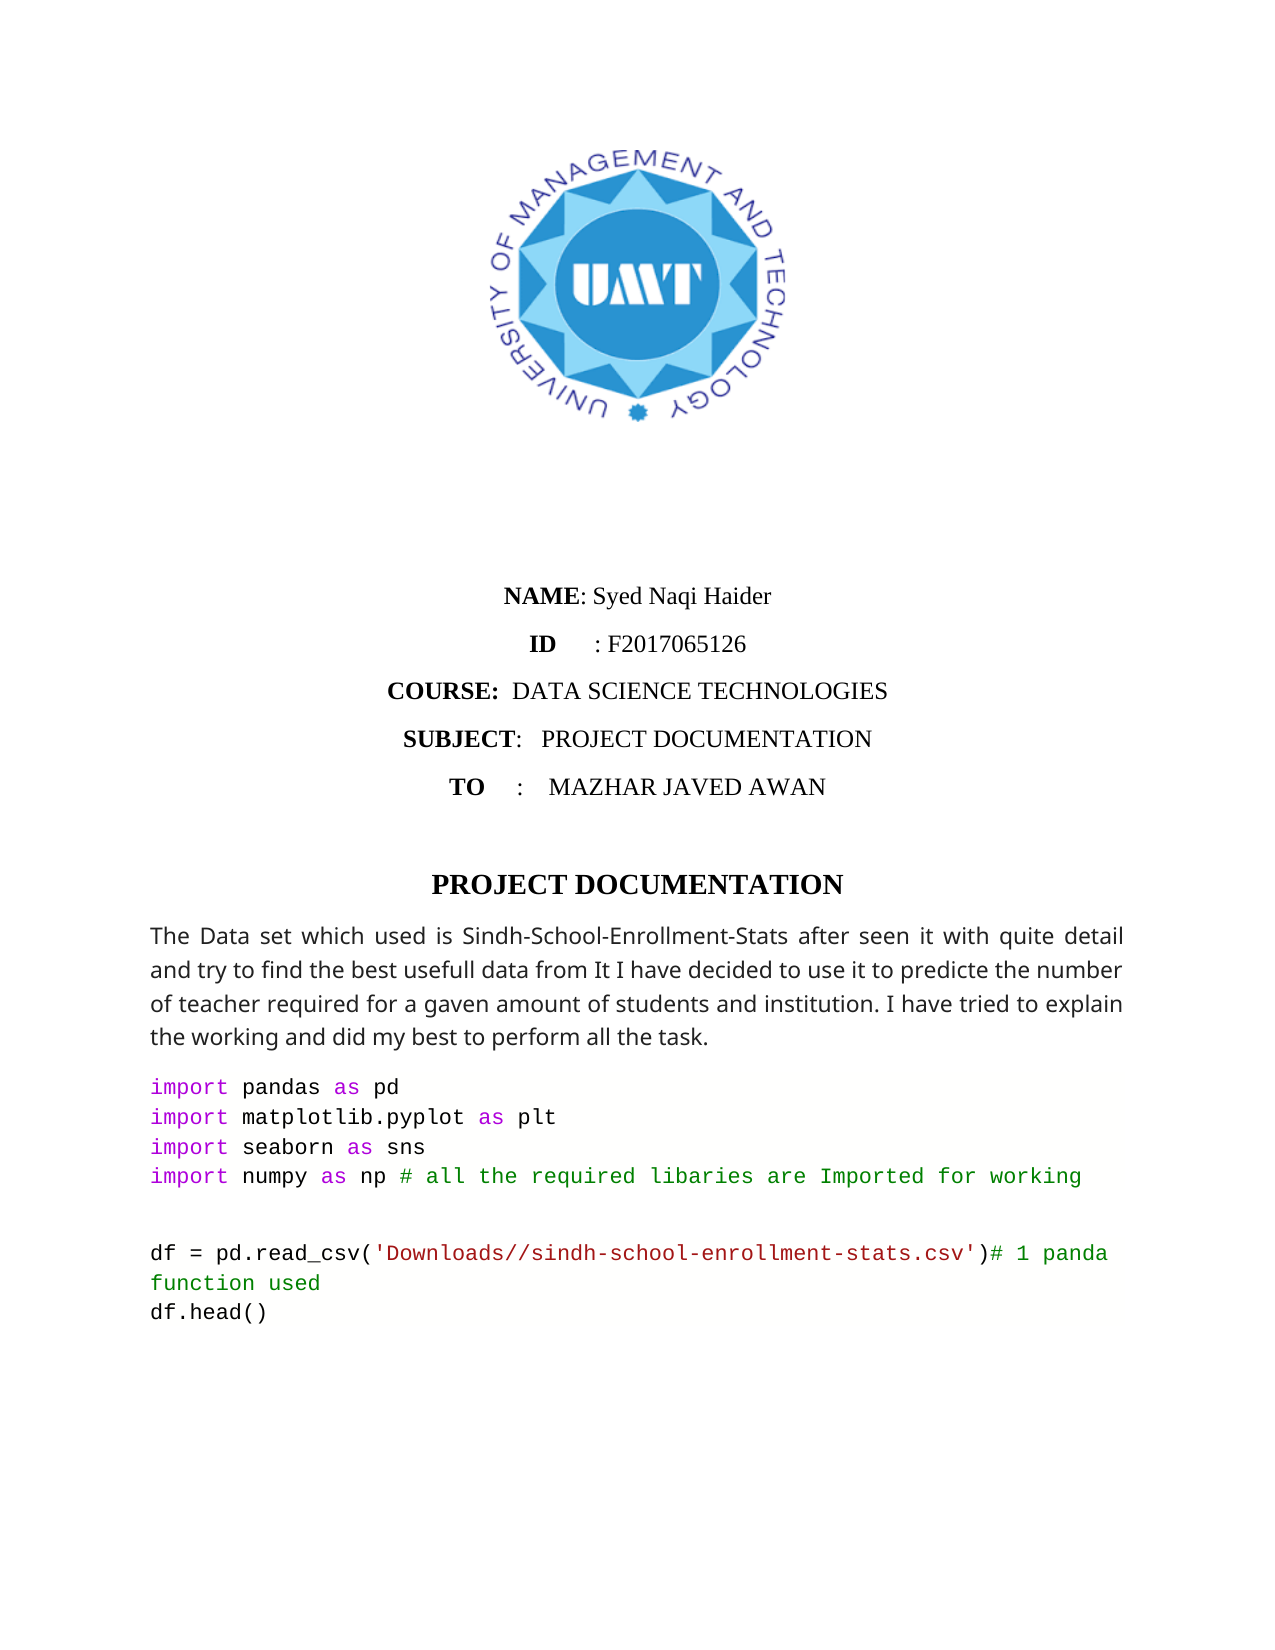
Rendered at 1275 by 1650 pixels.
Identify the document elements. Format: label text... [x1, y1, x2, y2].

text COURSE: DATA SCIENCE TECHNOLOGIES [150, 676, 1125, 705]
text df = pd.read_csv('Downloads//sindh-school-enrollment-stats.csv')# 1 panda function used [150, 1237, 1125, 1297]
text import pandas as pd [150, 1072, 1125, 1101]
text TO : MAZHAR JAVED AWAN [150, 772, 1125, 801]
text PROJECT DOCUMENTATION [150, 867, 1125, 901]
text import seaborn as sns [150, 1131, 1125, 1161]
text df.head() [150, 1297, 1125, 1326]
text SUBJECT: PROJECT DOCUMENTATION [150, 724, 1125, 753]
picture [489, 150, 786, 422]
text The Data set which used is Sindh-School-Enrollment-Stats after seen it with quite detail and try to find the best usefull data from It I have decided to use it to predicte the number of teacher required for a gaven amount of students and institution. I have tried to explain the working and did my best to perform all the task. [150, 1019, 1125, 1052]
text import matplotlib.pyplot as plt [150, 1101, 1125, 1131]
text import numpy as np # all the required libaries are Imported for working [150, 1161, 1125, 1190]
text NAME: Syed Naqi Haider [150, 581, 1125, 610]
text ID : F2017065126 [150, 629, 1125, 657]
